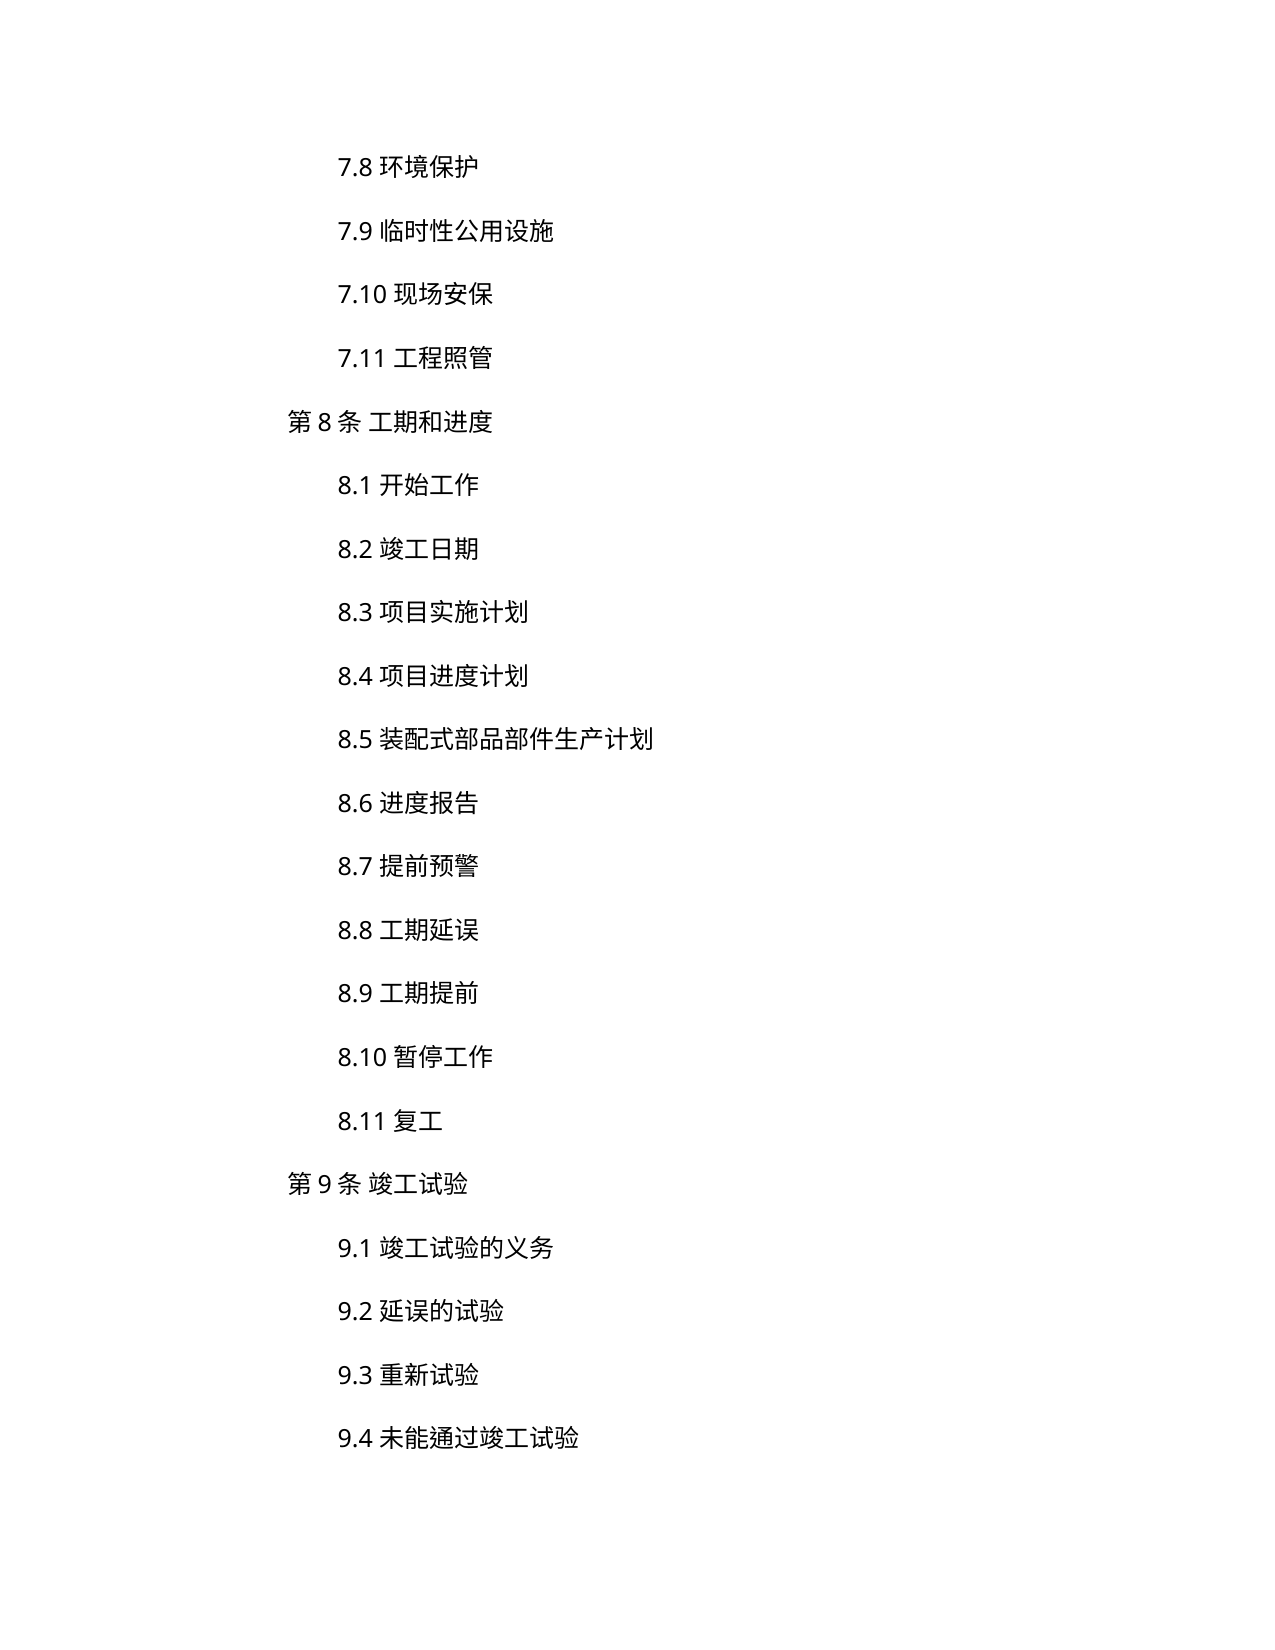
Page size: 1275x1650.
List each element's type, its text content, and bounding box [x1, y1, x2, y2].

text 8.11 复工 [287, 1103, 1087, 1137]
text 8.9 工期提前 [287, 976, 1087, 1010]
text 8.4 项目进度计划 [287, 658, 1087, 692]
text 9.1 竣工试验的义务 [287, 1230, 1087, 1264]
text 9.4 未能通过竣工试验 [287, 1421, 1087, 1455]
text 8.6 进度报告 [287, 785, 1087, 819]
text 9.2 延误的试验 [287, 1294, 1087, 1328]
text 7.8 环境保护 [287, 150, 1087, 184]
text 第8条 工期和进度 [237, 404, 1087, 438]
text 7.9 临时性公用设施 [287, 213, 1087, 248]
text 8.8 工期延误 [287, 912, 1087, 947]
text 7.10 现场安保 [287, 277, 1087, 311]
text 8.3 项目实施计划 [287, 595, 1087, 629]
text 第9条 竣工试验 [237, 1167, 1087, 1201]
text 8.10 暂停工作 [287, 1039, 1087, 1074]
text 8.7 提前预警 [287, 849, 1087, 883]
text 8.5 装配式部品部件生产计划 [287, 722, 1087, 756]
text 9.3 重新试验 [287, 1357, 1087, 1391]
text 8.2 竣工日期 [287, 531, 1087, 565]
text 8.1 开始工作 [287, 468, 1087, 502]
text 7.11 工程照管 [287, 341, 1087, 375]
